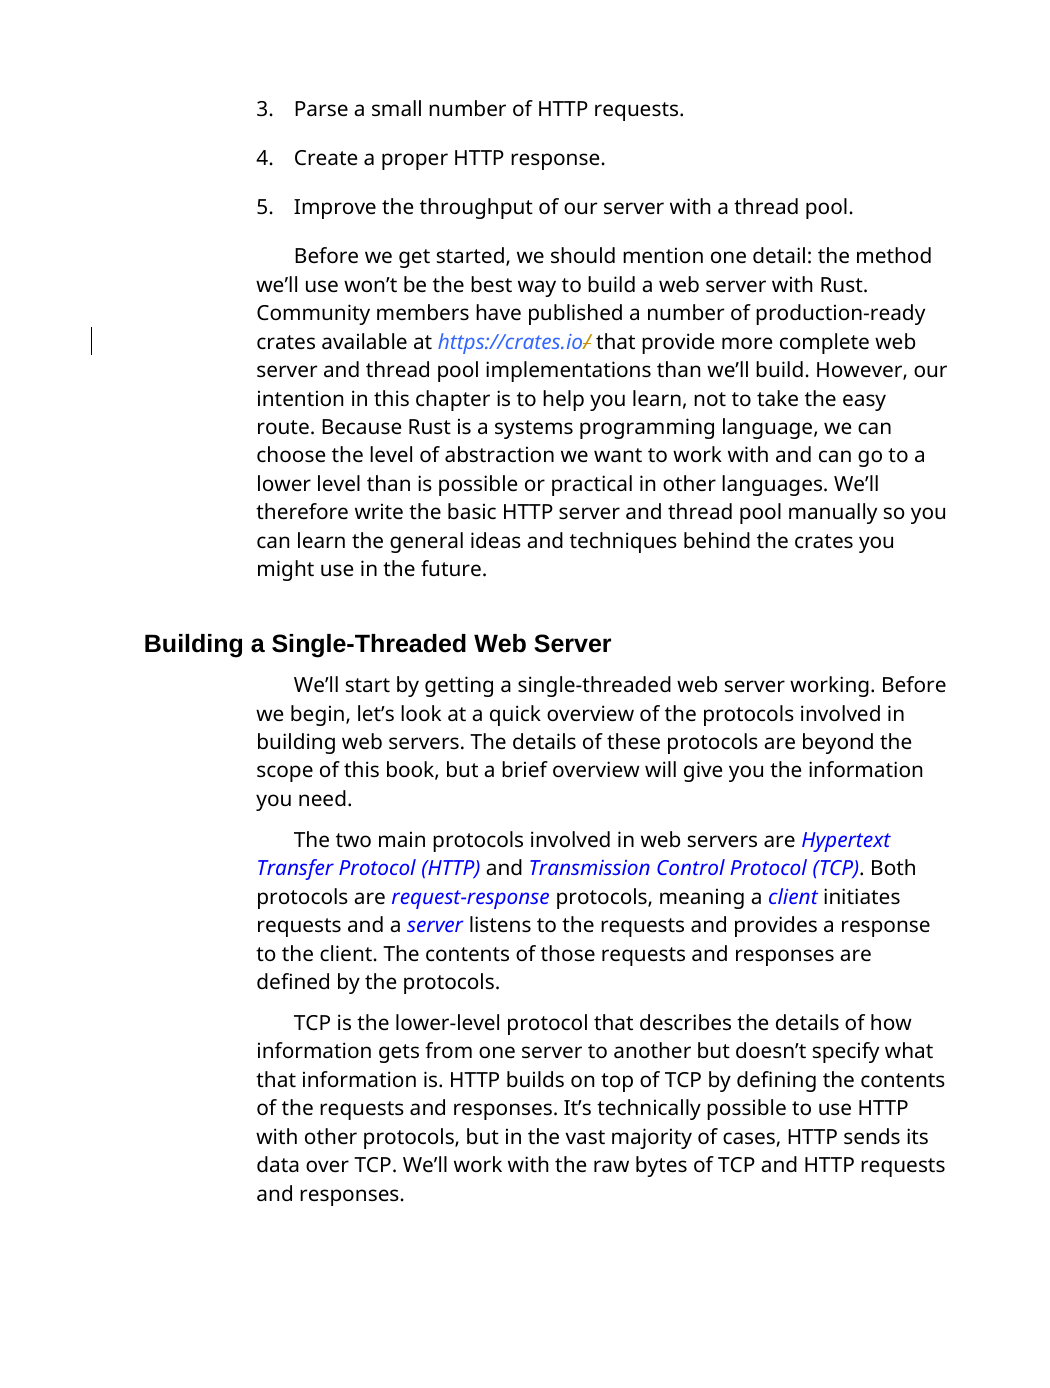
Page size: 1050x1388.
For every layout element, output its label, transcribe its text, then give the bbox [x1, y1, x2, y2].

list Create a proper HTTP response. [256, 143, 950, 171]
text Before we get started, we should mention one detail: the method we’ll use won’t be the best way to build a web server with Rust. Community members have published a number of production-ready crates available at https://crates.io that provide more complete web server and thread pool implementations than we’ll build. However, our intention in this chapter is to help you learn, not to take the easy route. Because Rust is a systems programming language, we can choose the level of abstraction we want to work with and can go to a lower level than is possible or practical in other languages. We’ll therefore write the basic HTTP server and thread pool manually so you can learn the general ideas and techniques behind the crates you might use in the future. [256, 242, 950, 583]
text Building a Single-Threaded Web Server [144, 627, 950, 658]
list Parse a small number of HTTP requests. [256, 94, 950, 122]
list Improve the throughput of our server with a thread pool. [256, 192, 950, 221]
text The two main protocols involved in web servers are Hypertext Transfer Protocol (HTTP) and Transmission Control Protocol (TCP). Both protocols are request-response protocols, meaning a client initiates requests and a server listens to the requests and provides a response to the client. The contents of those requests and responses are defined by the protocols. [256, 825, 950, 996]
text TCP is the lower-level protocol that describes the details of how information gets from one server to another but doesn’t specify what that information is. HTTP builds on top of TCP by defining the contents of the requests and responses. It’s technically possible to use HTTP with other protocols, but in the vast majority of cases, HTTP sends its data over TCP. We’ll work with the raw bytes of TCP and HTTP requests and responses. [256, 1008, 950, 1207]
text We’ll start by getting a single-threaded web server working. Before we begin, let’s look at a quick overview of the protocols involved in building web servers. The details of these protocols are beyond the scope of this book, but a brief overview will give you the information you need. [256, 670, 950, 812]
